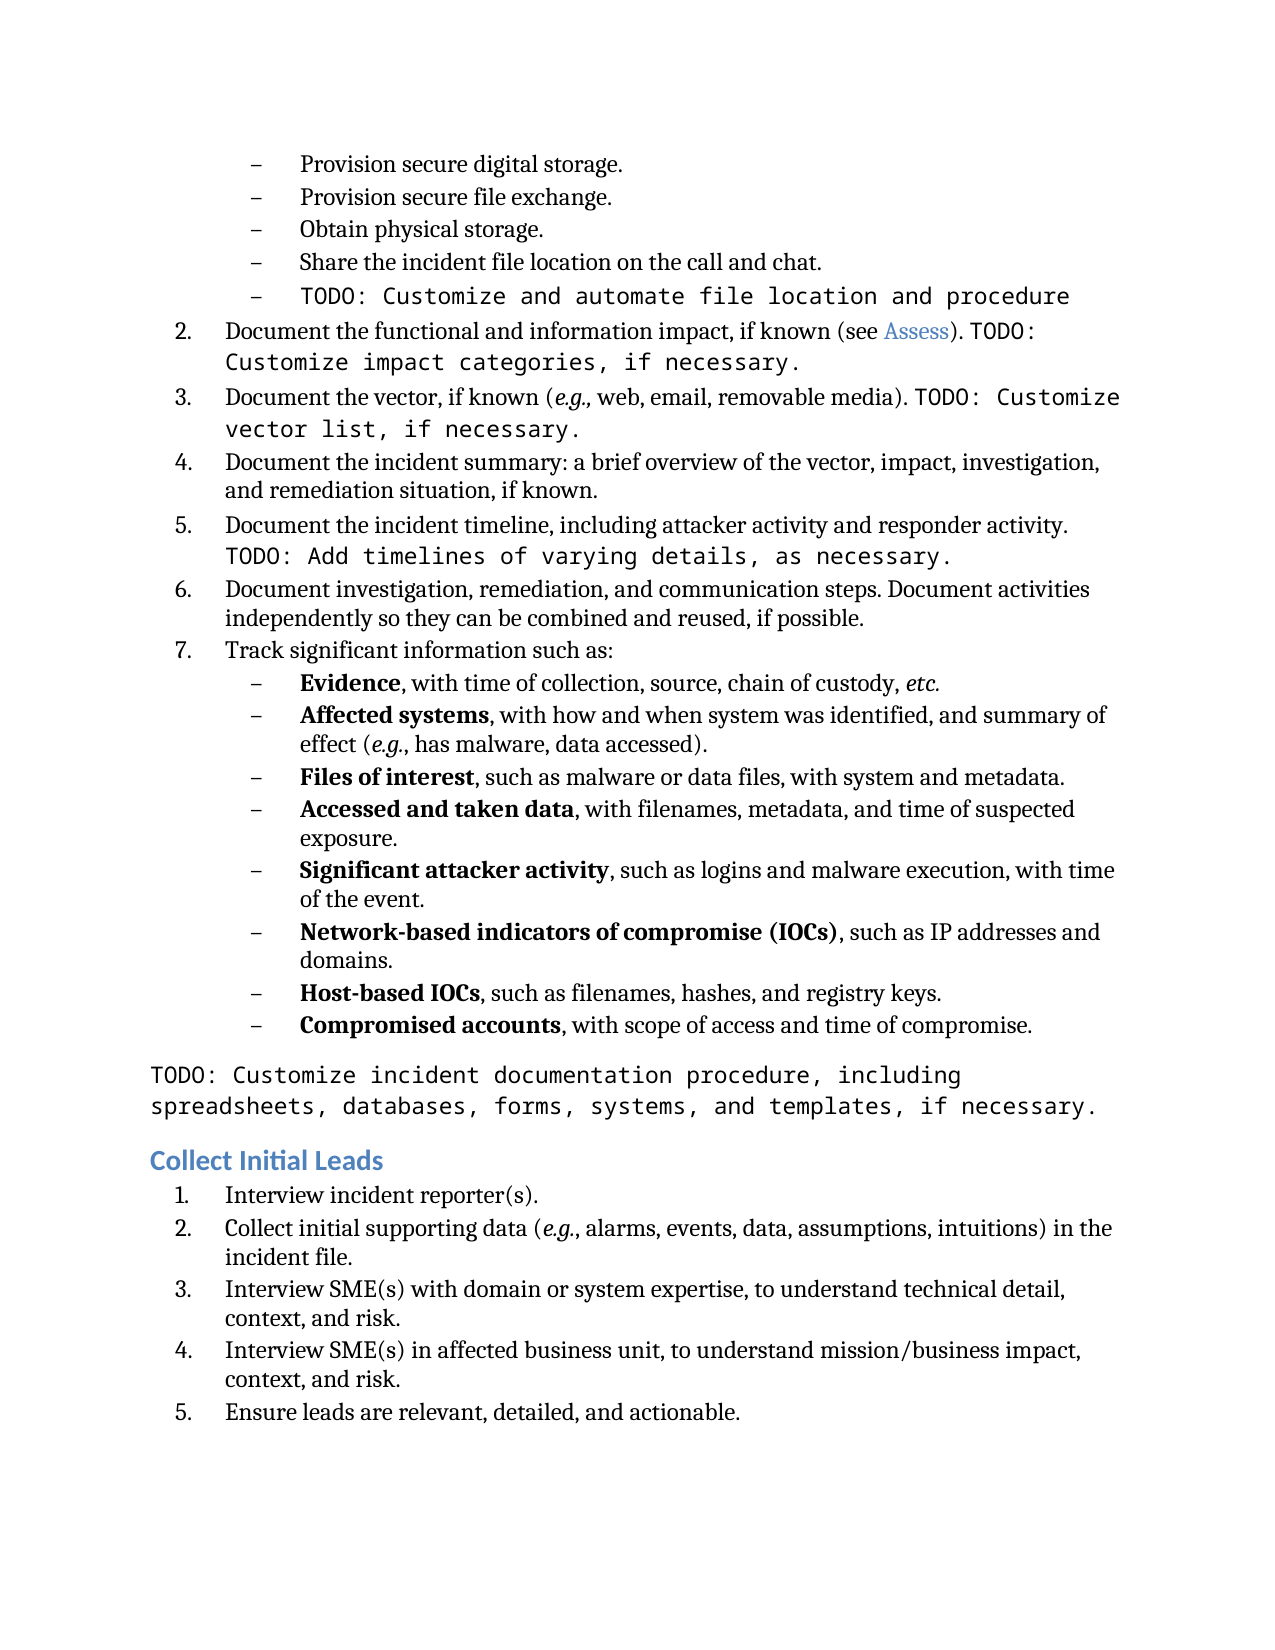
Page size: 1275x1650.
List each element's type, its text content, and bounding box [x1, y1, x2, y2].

list Affected systems, with how and when system was identified, and summary of effect (e.g., has malware, data accessed). [250, 701, 1125, 759]
list Evidence, with time of collection, source, chain of custody, etc. [250, 669, 1125, 697]
list Ensure leads are relevant, detailed, and actionable. [175, 1398, 1125, 1426]
subtitle Collect Initial Leads [150, 1142, 1125, 1178]
list Interview incident reporter(s). [175, 1181, 1125, 1210]
list Host-based IOCs, such as filenames, hashes, and registry keys. [250, 979, 1125, 1007]
list Interview SME(s) in affected business unit, to understand mission/business impact, context, and risk. [175, 1336, 1125, 1394]
list Document investigation, remediation, and communication steps. Document activities independently so they can be combined and reused, if possible. [175, 575, 1125, 632]
list TODO: Customize and automate file location and procedure [250, 280, 1125, 311]
list Document the functional and information impact, if known (see Assess). TODO: Customize impact categories, if necessary. [175, 315, 1125, 377]
list Provision secure digital storage. [250, 150, 1125, 179]
list Collect initial supporting data (e.g., alarms, events, data, assumptions, intuitions) in the incident file. [175, 1214, 1125, 1271]
list Files of interest, such as malware or data files, with system and metadata. [250, 762, 1125, 791]
list Accessed and taken data, with filenames, metadata, and time of suspected exposure. [250, 795, 1125, 852]
list Document the incident timeline, including attacker activity and responder activity. TODO: Add timelines of varying details, as necessary. [175, 509, 1125, 571]
list Interview SME(s) with domain or system expertise, to understand technical detail, context, and risk. [175, 1275, 1125, 1333]
list Network-based indicators of compromise (IOCs), such as IP addresses and domains. [250, 917, 1125, 975]
list Compromised accounts, with scope of access and time of compromise. [250, 1011, 1125, 1040]
list Provision secure file exchange. [250, 182, 1125, 211]
list Significant attacker activity, such as logins and malware execution, with time of the event. [250, 856, 1125, 914]
list Document the vector, if known (e.g., web, email, removable media). TODO: Customize vector list, if necessary. [175, 381, 1125, 444]
text TODO: Customize incident documentation procedure, including spreadsheets, databases, forms, systems, and templates, if necessary. [150, 1059, 1125, 1121]
list Document the incident summary: a brief overview of the vector, impact, investigation, and remediation situation, if known. [175, 447, 1125, 505]
list Track significant information such as: [175, 636, 1125, 665]
list Share the incident file location on the call and chat. [250, 247, 1125, 276]
list Obtain physical storage. [250, 215, 1125, 244]
